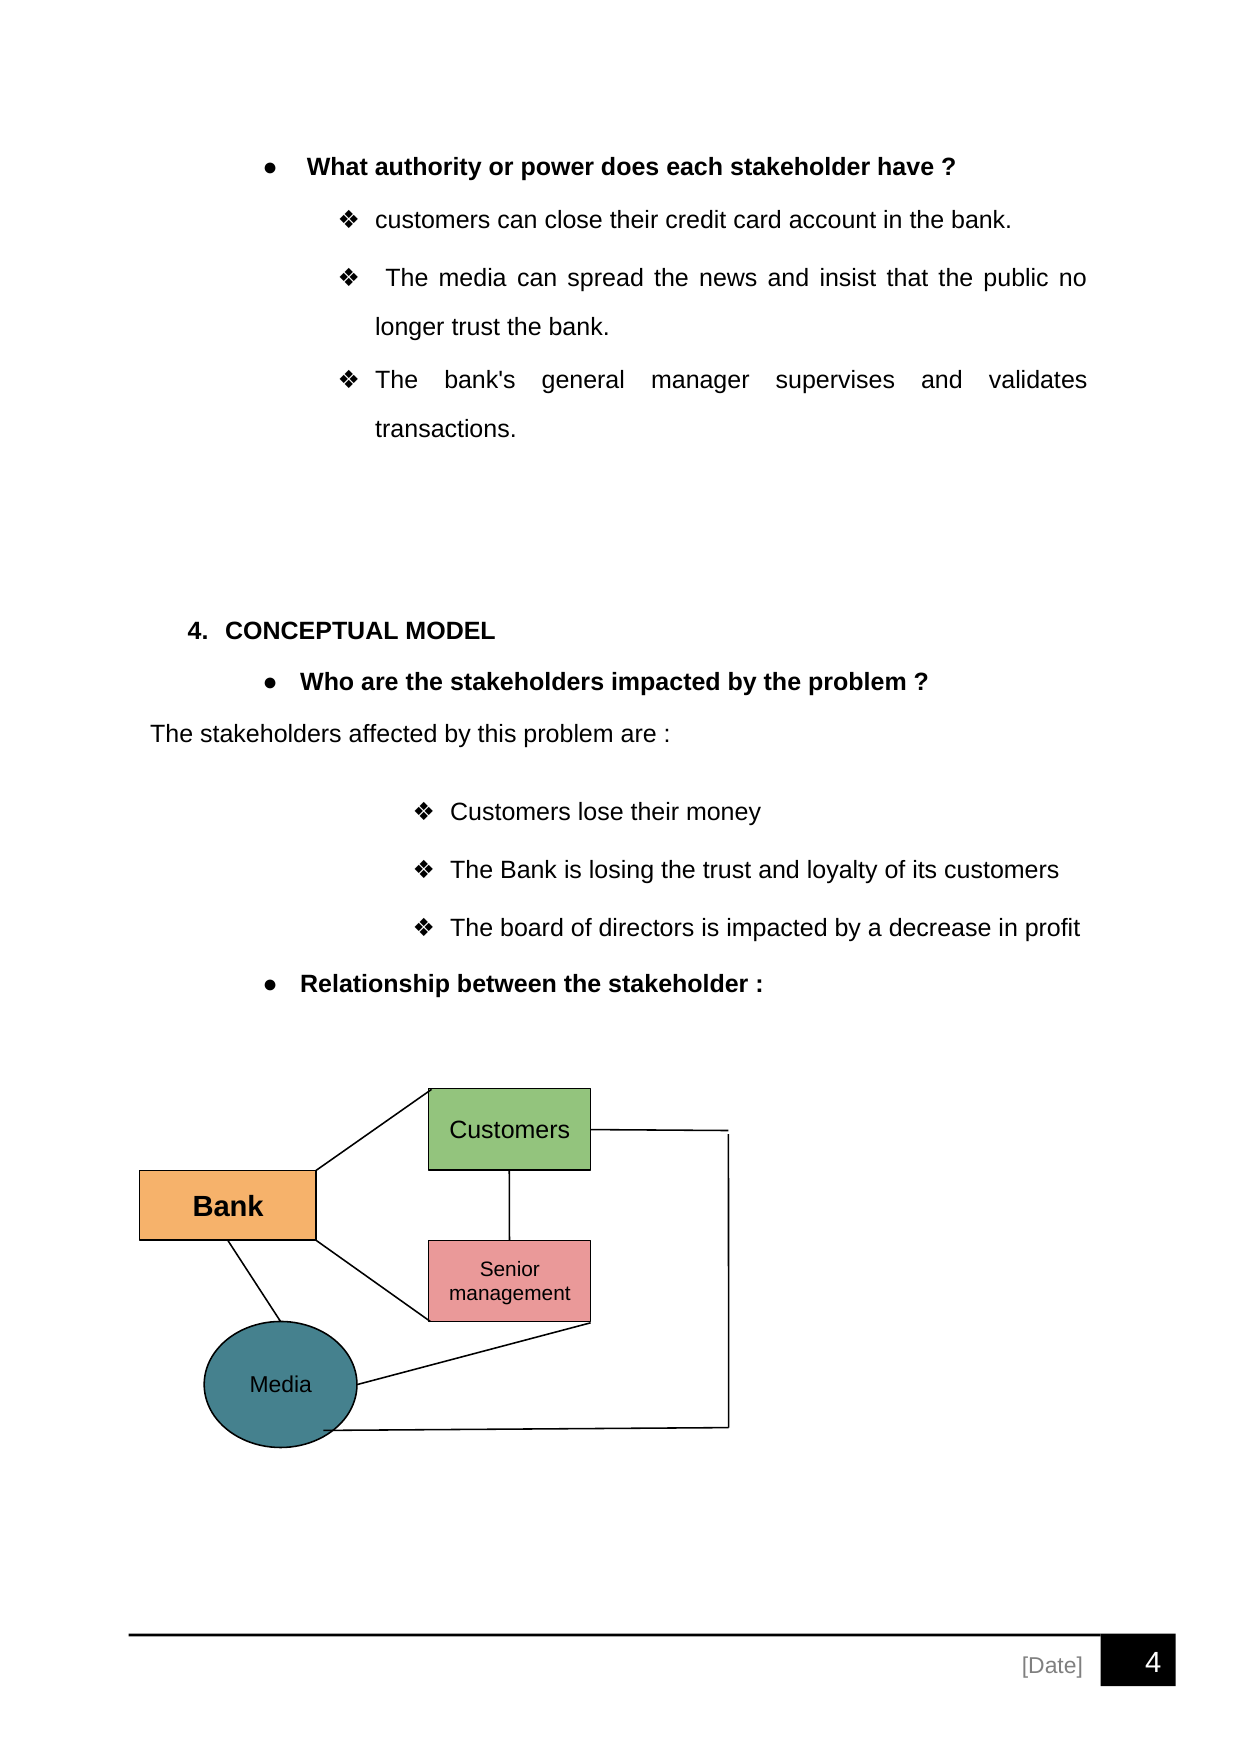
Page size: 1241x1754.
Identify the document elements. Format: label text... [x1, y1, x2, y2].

list The board of directors is impacted by a decrease in profit [412, 910, 1088, 944]
list The media can spread the news and insist that the public no longer trust the bank. [337, 259, 1088, 341]
text The stakeholders affected by this problem are : [150, 719, 1101, 747]
subtitle Relationship between the stakeholder : [262, 969, 1101, 998]
list customers can close their credit card account in the bank. [337, 201, 1088, 235]
subtitle What authority or power does each stakeholder have ? [262, 152, 1101, 181]
list Who are the stakeholders impacted by the problem ? [262, 667, 1101, 696]
list The bank's general manager supervises and validates transactions. [337, 362, 1088, 443]
list The Bank is losing the trust and loyalty of its customers [412, 851, 1088, 886]
list Customers lose their money [412, 793, 1087, 827]
subtitle CONCEPTUAL MODEL [187, 616, 1101, 645]
